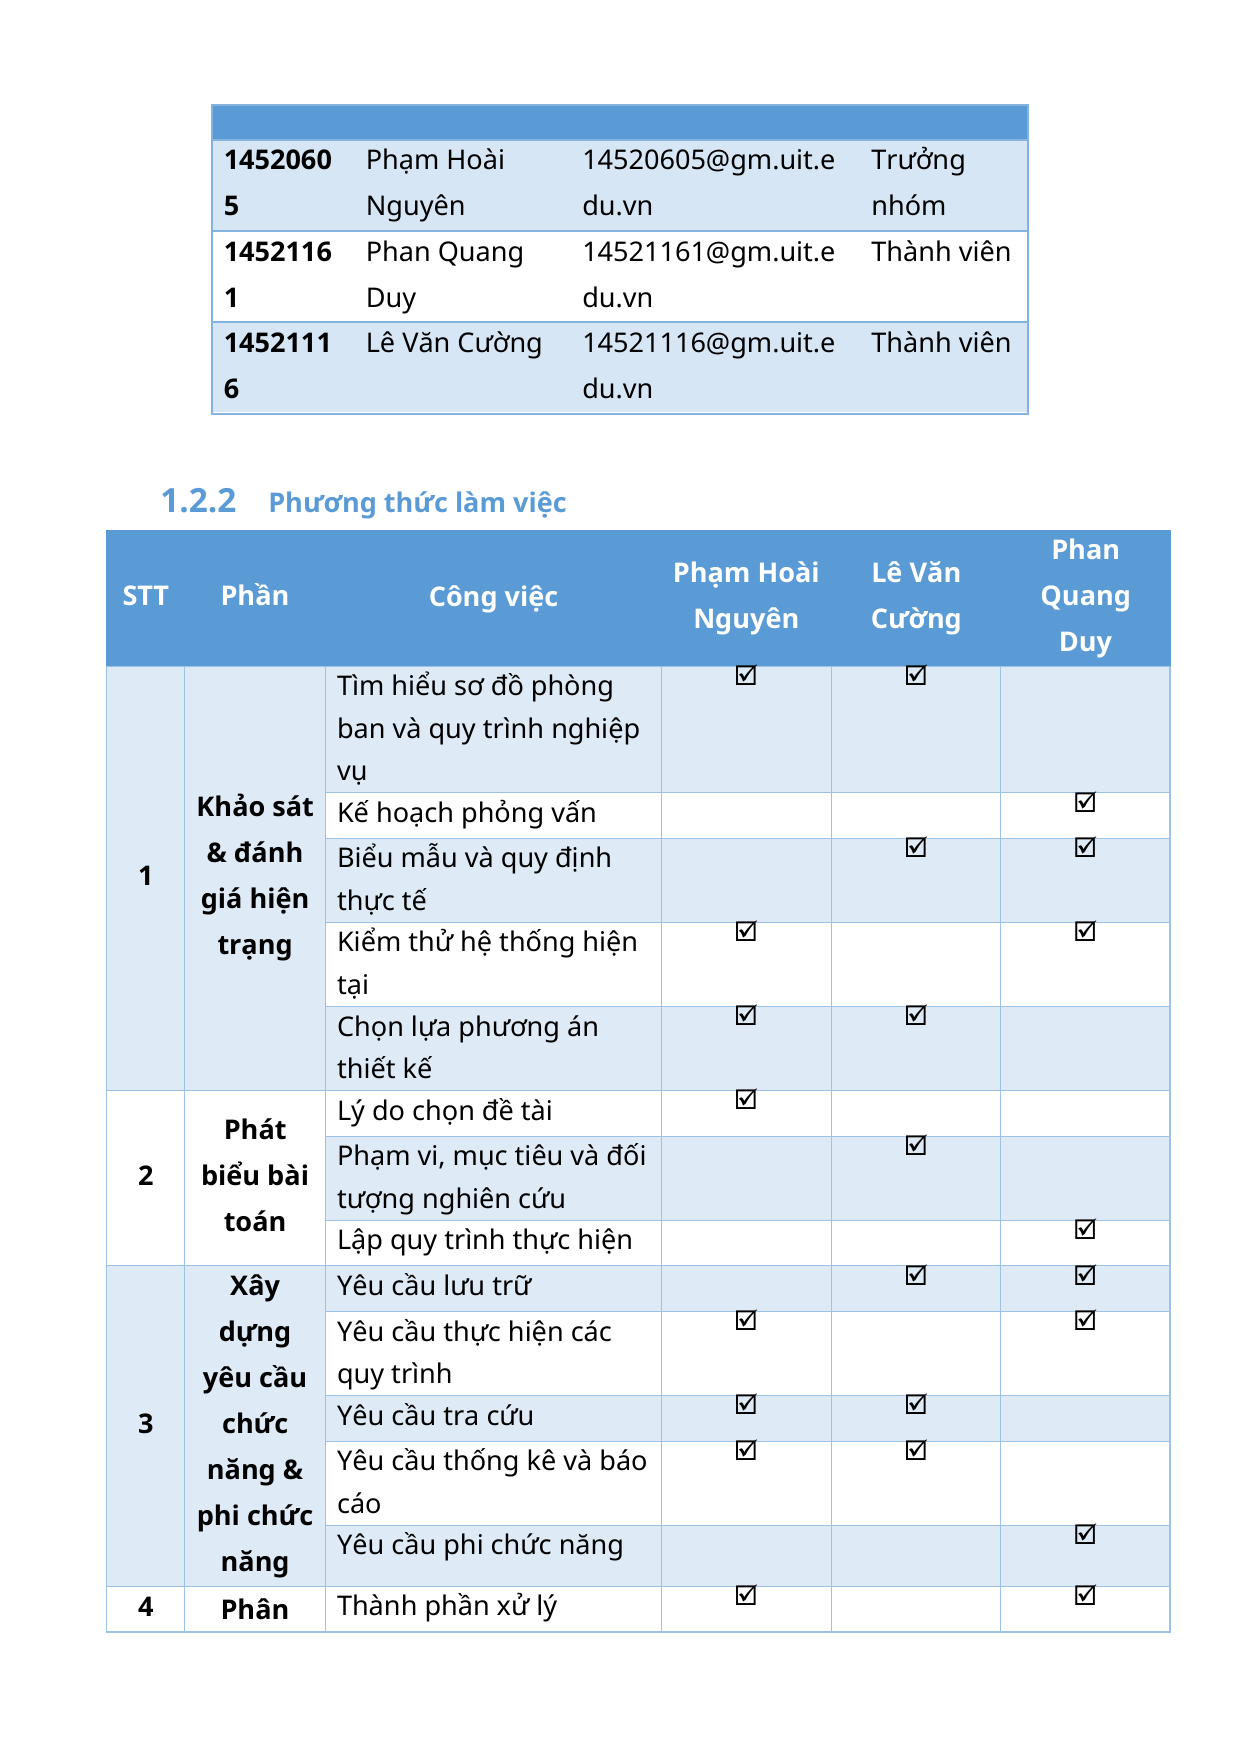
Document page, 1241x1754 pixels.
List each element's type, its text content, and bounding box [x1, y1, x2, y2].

table_cell [662, 1587, 831, 1631]
table_cell Chọn lựa phương án thiết kế [326, 1007, 661, 1090]
table_cell [832, 1221, 1000, 1265]
table_cell [662, 667, 831, 792]
table_cell [662, 923, 831, 1006]
table_cell [662, 1007, 831, 1090]
table_cell Phạm vi, mục tiêu và đối tượng nghiên cứu [326, 1137, 661, 1220]
table_cell [832, 1396, 1000, 1441]
table_cell 14521116 [213, 323, 354, 412]
table_cell Lập quy trình thực hiện [326, 1221, 661, 1265]
table_cell 14521161 [213, 232, 354, 321]
table_cell 14521161@gm.uit.edu.vn [571, 232, 860, 321]
table_cell [832, 1312, 1000, 1395]
table_cell [662, 1312, 831, 1395]
table_cell [1001, 1007, 1169, 1090]
table_cell Phân tích thiết kế [185, 1587, 325, 1631]
table_cell [832, 1587, 1000, 1631]
table_cell [662, 1396, 831, 1441]
table_cell [662, 1442, 831, 1525]
table_cell [832, 1091, 1000, 1136]
table_cell Thành viên [860, 232, 1027, 321]
table_header Lê Văn Cường [832, 531, 1000, 666]
table_header MSSV [213, 106, 354, 139]
table_cell [1001, 1312, 1169, 1395]
table_cell [662, 793, 831, 838]
table_cell [662, 1137, 831, 1220]
table_cell Phan Quang Duy [354, 232, 571, 321]
table_cell 1 [107, 667, 184, 1090]
table_cell [832, 1526, 1000, 1586]
table_cell [662, 1221, 831, 1265]
table_header STT [107, 531, 184, 666]
table_cell [1001, 1091, 1169, 1136]
table_header Vai trò [860, 106, 1027, 139]
table_cell Yêu cầu phi chức năng [326, 1526, 661, 1586]
table_cell Kiểm thử hệ thống hiện tại [326, 923, 661, 1006]
table_cell Yêu cầu lưu trữ [326, 1266, 661, 1311]
table_cell [832, 667, 1000, 792]
list Phương thức làm việc [177, 477, 1122, 523]
table_cell [662, 839, 831, 922]
table_cell Biểu mẫu và quy định thực tế [326, 839, 661, 922]
table_cell 14521116@gm.uit.edu.vn [571, 323, 860, 412]
table_cell [1001, 1266, 1169, 1311]
table_cell Trưởng nhóm [860, 141, 1027, 230]
table_cell [1001, 1526, 1169, 1586]
table_header Phan Quang Duy [1001, 531, 1169, 666]
table_cell Phát biểu bài toán [185, 1091, 325, 1265]
table_cell [832, 923, 1000, 1006]
table_cell [1001, 793, 1169, 838]
table_header Phần [185, 531, 325, 666]
table_cell 4 [107, 1587, 184, 1631]
table_cell [832, 1137, 1000, 1220]
table_cell 2 [107, 1091, 184, 1265]
table_cell [1001, 1137, 1169, 1220]
table_cell Tìm hiểu sơ đồ phòng ban và quy trình nghiệp vụ [326, 667, 661, 792]
table_cell [1001, 1396, 1169, 1441]
table_cell [1001, 839, 1169, 922]
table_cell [326, 1587, 661, 1631]
table_cell [662, 1091, 831, 1136]
table_cell 14520605@gm.uit.edu.vn [571, 141, 860, 230]
table_cell [832, 839, 1000, 922]
table_cell Thành viên [860, 323, 1027, 412]
table_cell [1001, 667, 1169, 792]
table_cell [832, 1007, 1000, 1090]
table_cell Lê Văn Cường [354, 323, 571, 412]
table_header Họ tên [354, 106, 571, 139]
table_cell Kế hoạch phỏng vấn [326, 793, 661, 838]
table_header Phạm Hoài Nguyên [662, 531, 831, 666]
table_cell [832, 793, 1000, 838]
table_cell 14520605 [213, 141, 354, 230]
table_cell [832, 1266, 1000, 1311]
table_cell [832, 1442, 1000, 1525]
table_cell Phạm Hoài Nguyên [354, 141, 571, 230]
table_cell Khảo sát & đánh giá hiện trạng [185, 667, 325, 1090]
table_cell [662, 1266, 831, 1311]
table_header Email [571, 106, 860, 139]
table_cell Yêu cầu tra cứu [326, 1396, 661, 1441]
table_cell Lý do chọn đề tài [326, 1091, 661, 1136]
table_cell [1001, 1221, 1169, 1265]
table_cell [1001, 1587, 1169, 1631]
table_header Công việc [326, 531, 661, 666]
table_cell [1001, 923, 1169, 1006]
table_cell Yêu cầu thực hiện các quy trình [326, 1312, 661, 1395]
table_cell [662, 1526, 831, 1586]
table_cell Xây dựng yêu cầu chức năng & phi chức năng [185, 1266, 325, 1586]
table_cell Yêu cầu thống kê và báo cáo [326, 1442, 661, 1525]
table_cell [1001, 1442, 1169, 1525]
table_cell 3 [107, 1266, 184, 1586]
